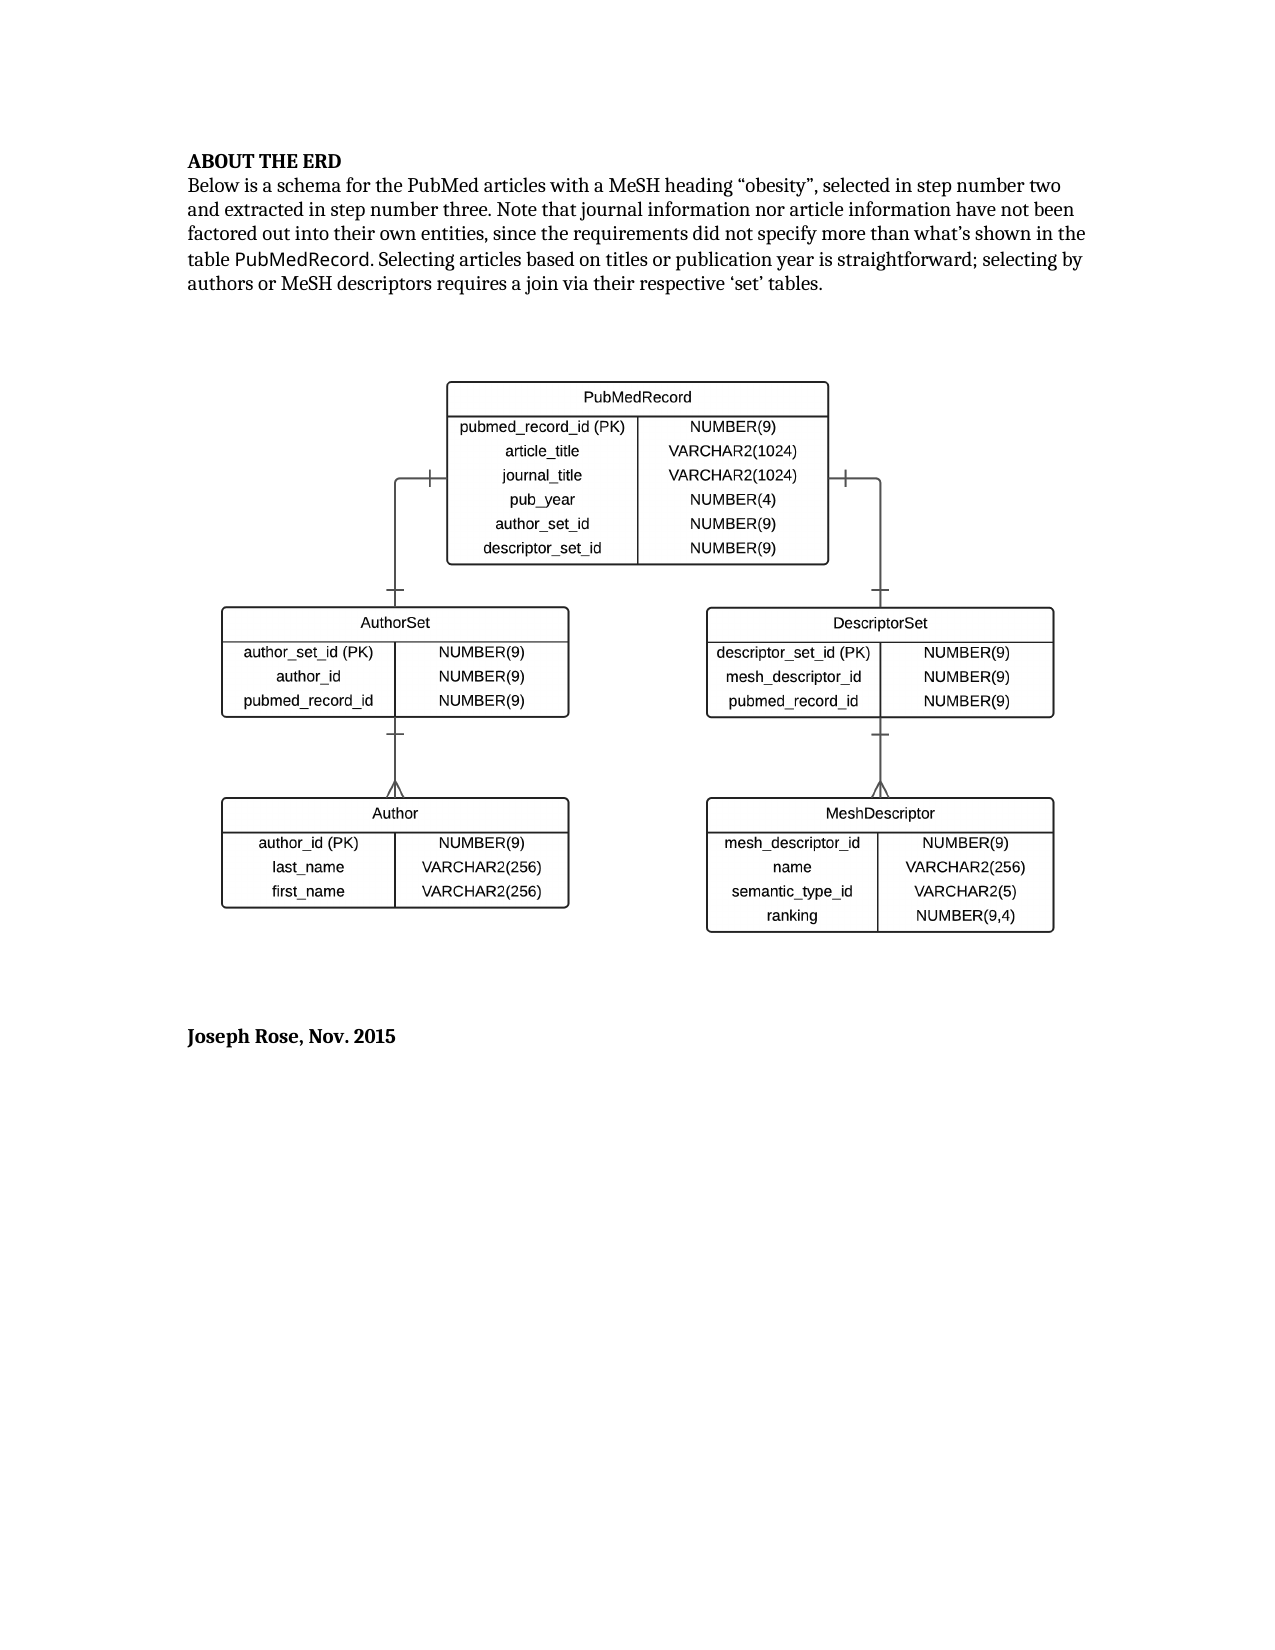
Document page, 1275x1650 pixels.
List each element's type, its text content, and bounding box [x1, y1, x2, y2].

text ABOUT THE ERD [187, 150, 1087, 174]
text Joseph Rose, Nov. 2015 [187, 1024, 1087, 1048]
picture [187, 348, 1088, 967]
text Below is a schema for the PubMed articles with a MeSH heading “obesity”, selected in step number two and extracted in step number three. Note that journal information nor article information have not been factored out into their own entities, since the requirements did not specify more than what’s shown in the table PubMedRecord. Selecting articles based on titles or publication year is straightforward; selecting by authors or MeSH descriptors requires a join via their respective ‘set’ tables. [187, 174, 1087, 295]
